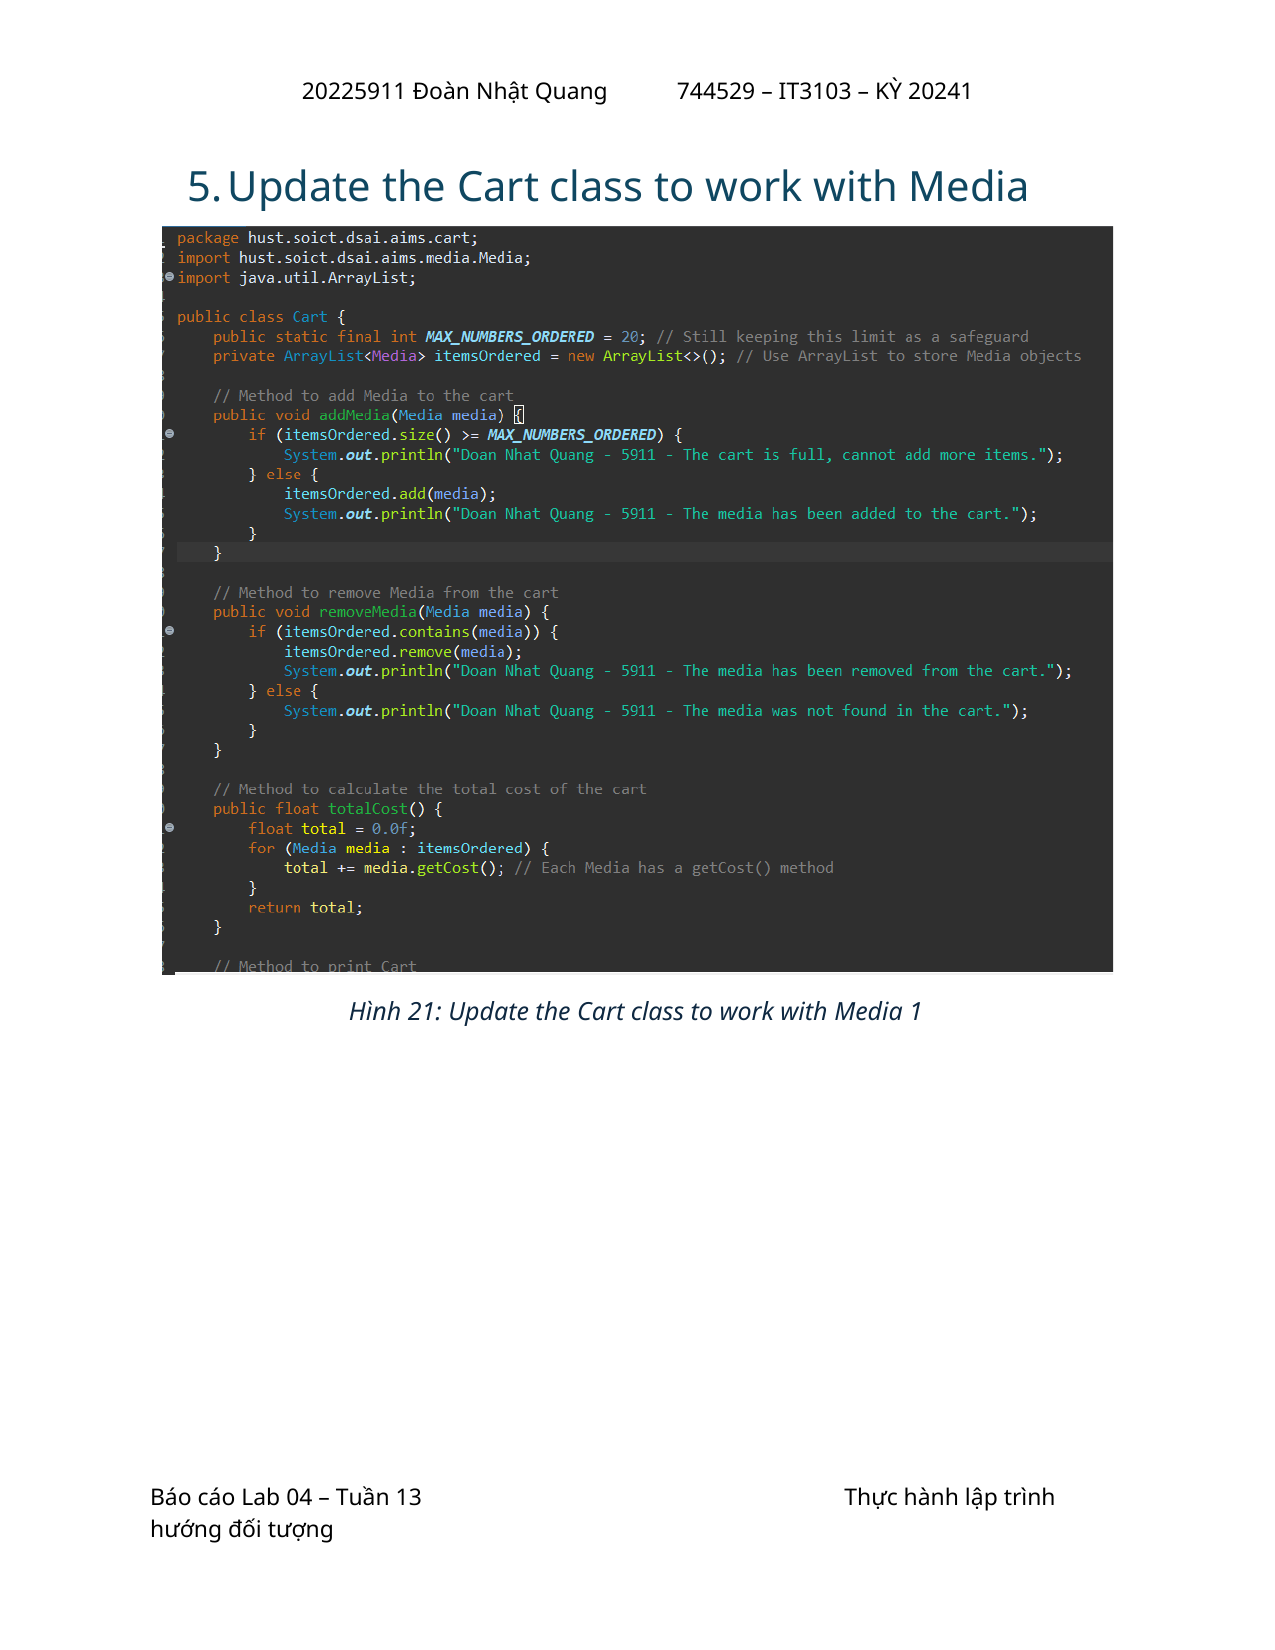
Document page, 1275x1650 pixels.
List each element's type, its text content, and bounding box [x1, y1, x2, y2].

picture [162, 226, 1114, 975]
subtitle Update the Cart class to work with Media [187, 157, 1125, 213]
